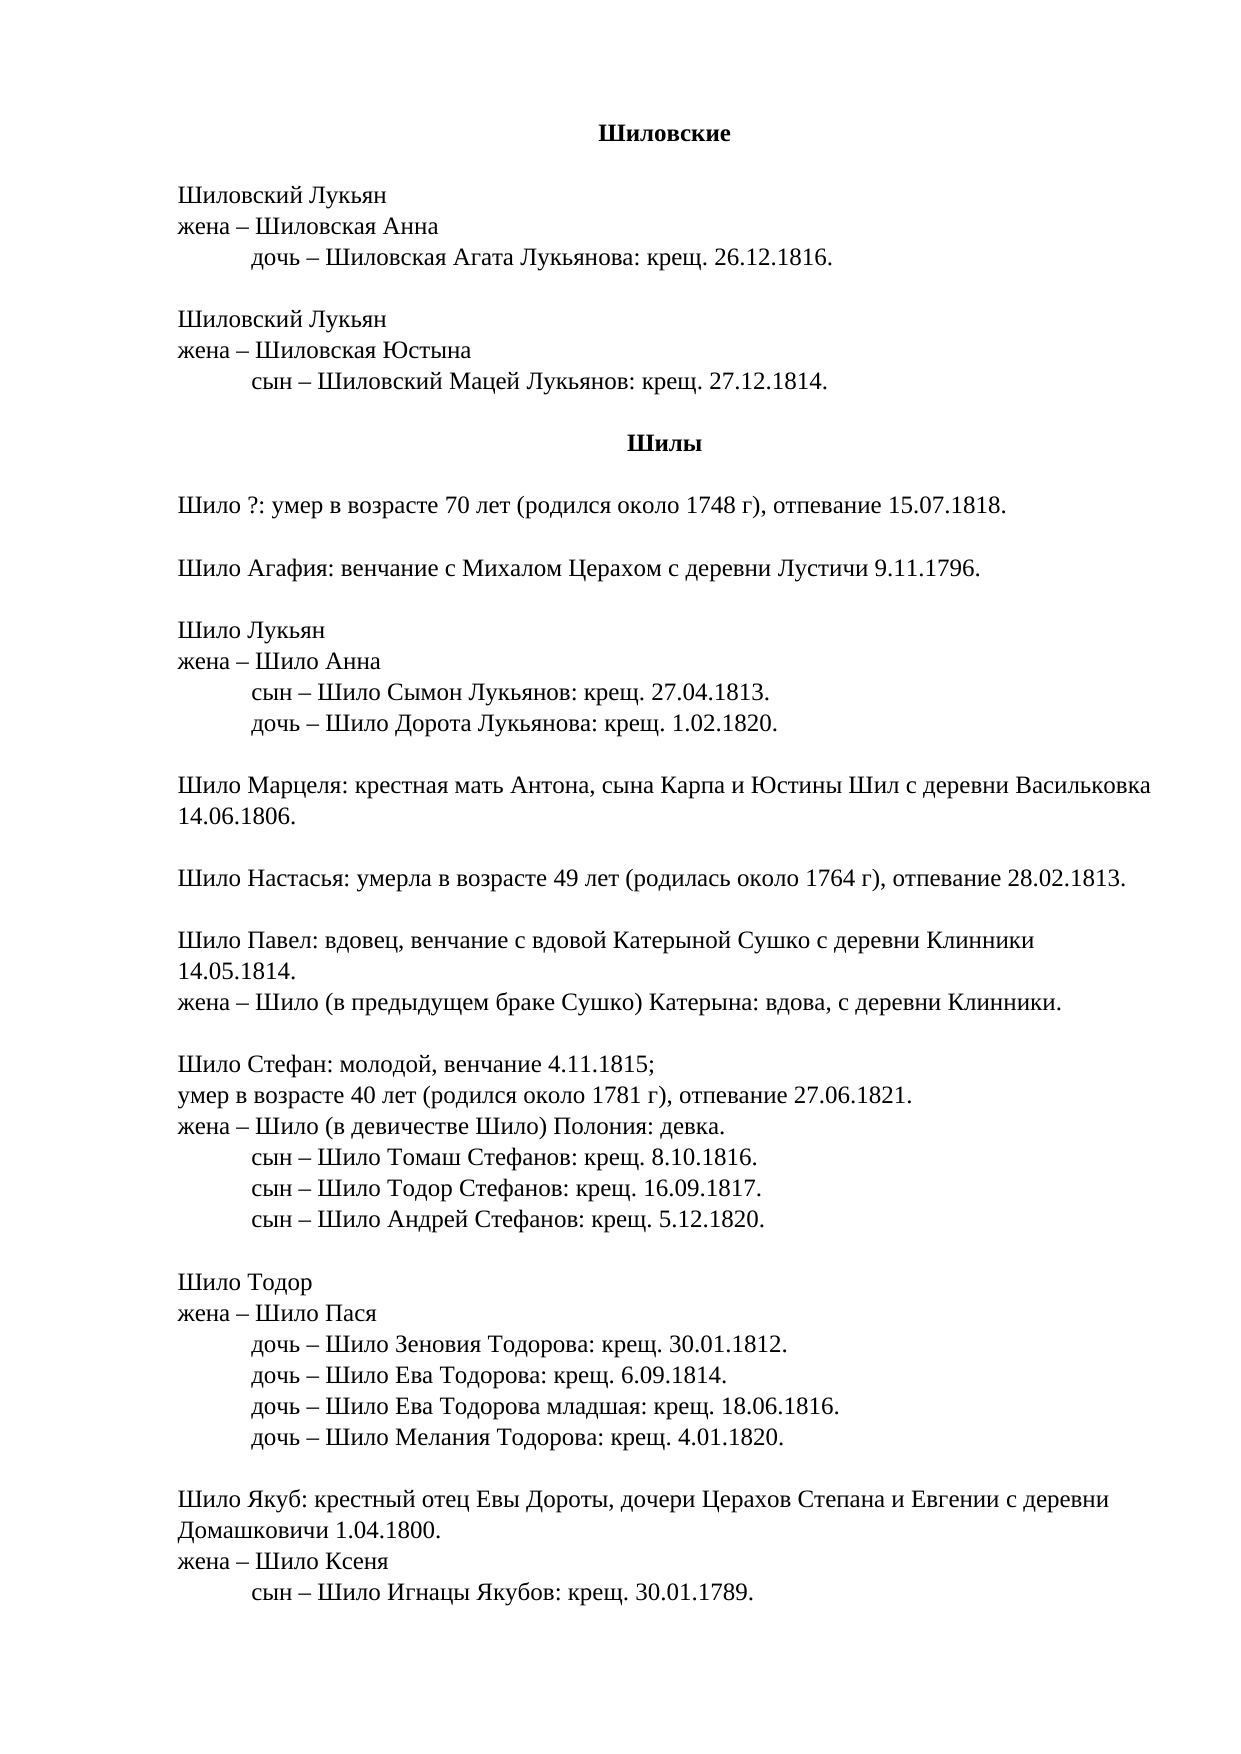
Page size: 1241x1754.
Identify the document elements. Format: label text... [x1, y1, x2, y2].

text жена – Шило Ксеня [177, 1546, 1152, 1575]
text дочь – Шило Мелания Тодорова: крещ. 4.01.1820. [177, 1422, 1152, 1451]
text Шило ?: умер в возрасте 70 лет (родился около 1748 г), отпевание 15.07.1818. [177, 491, 1152, 519]
text Шило Тодор [177, 1267, 1152, 1295]
text Шиловский Лукьян [177, 180, 1152, 209]
text умер в возрасте 40 лет (родился около 1781 г), отпевание 27.06.1821. [177, 1080, 1152, 1109]
text Шило Марцеля: крестная мать Антона, сына Карпа и Юстины Шил с деревни Васильковка 14.06.1806. [177, 770, 1152, 830]
text Шило Павел: вдовец, венчание с вдовой Катерыной Сушко с деревни Клинники 14.05.1814. [177, 925, 1152, 985]
text жена – Шило (в девичестве Шило) Полония: девка. [177, 1111, 1152, 1140]
text дочь – Шило Дорота Лукьянова: крещ. 1.02.1820. [177, 708, 1152, 737]
text сын – Шило Томаш Стефанов: крещ. 8.10.1816. [177, 1142, 1152, 1171]
text сын – Шило Андрей Стефанов: крещ. 5.12.1820. [177, 1204, 1152, 1233]
text Шиловский Лукьян [177, 304, 1152, 333]
text дочь – Шило Ева Тодорова: крещ. 6.09.1814. [177, 1360, 1152, 1388]
text Шило Якуб: крестный отец Евы Дороты, дочери Церахов Степана и Евгении с деревни Домашковичи 1.04.1800. [177, 1484, 1152, 1544]
text сын – Шило Игнацы Якубов: крещ. 30.01.1789. [177, 1577, 1152, 1606]
text Шило Агафия: венчание с Михалом Церахом с деревни Лустичи 9.11.1796. [177, 553, 1152, 581]
text Шило Настасья: умерла в возрасте 49 лет (родилась около 1764 г), отпевание 28.02.1813. [177, 863, 1152, 892]
text жена – Шило Анна [177, 646, 1152, 674]
text Шилы [177, 428, 1152, 457]
text сын – Шиловский Мацей Лукьянов: крещ. 27.12.1814. [177, 366, 1152, 395]
text жена – Шило (в предыдущем браке Сушко) Катерына: вдова, с деревни Клинники. [177, 987, 1152, 1016]
text сын – Шило Сымон Лукьянов: крещ. 27.04.1813. [177, 677, 1152, 706]
text дочь – Шило Зеновия Тодорова: крещ. 30.01.1812. [177, 1329, 1152, 1357]
text жена – Шиловская Анна [177, 211, 1152, 240]
text сын – Шило Тодор Стефанов: крещ. 16.09.1817. [177, 1173, 1152, 1202]
text жена – Шило Пася [177, 1298, 1152, 1326]
text дочь – Шило Ева Тодорова младшая: крещ. 18.06.1816. [177, 1391, 1152, 1419]
text дочь – Шиловская Агата Лукьянова: крещ. 26.12.1816. [177, 242, 1152, 271]
text жена – Шиловская Юстына [177, 335, 1152, 364]
text Шило Лукьян [177, 615, 1152, 643]
text Шиловские [177, 118, 1152, 147]
text Шило Стефан: молодой, венчание 4.11.1815; [177, 1049, 1152, 1078]
